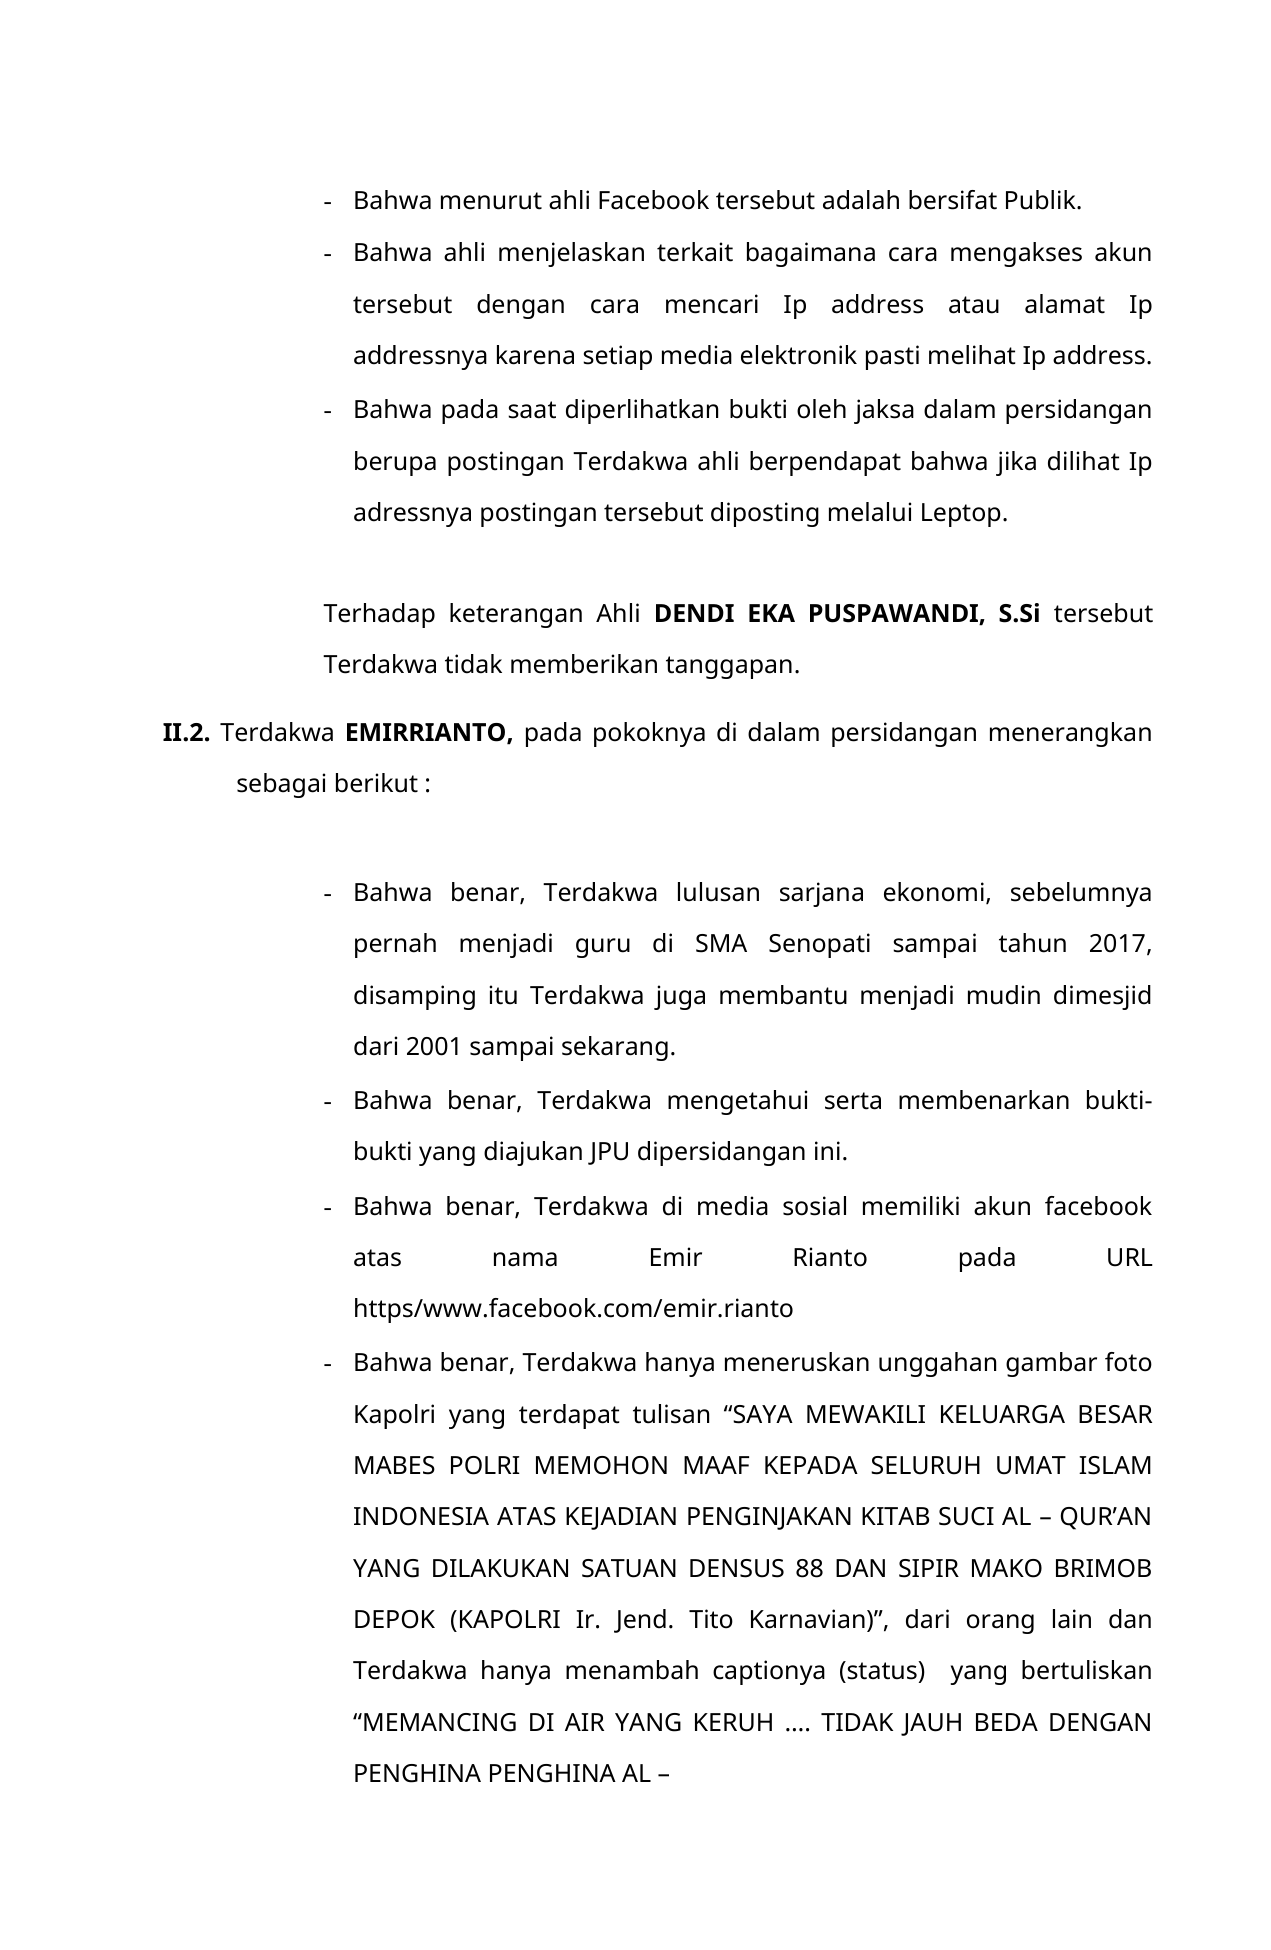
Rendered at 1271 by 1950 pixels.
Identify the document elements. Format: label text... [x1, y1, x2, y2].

text Terhadap keterangan Ahli DENDI EKA PUSPAWANDI, S.Si tersebut Terdakwa tidak memberikan tanggapan. [323, 595, 1153, 681]
list Bahwa pada saat diperlihatkan bukti oleh jaksa dalam persidangan berupa postingan Terdakwa ahli berpendapat bahwa jika dilihat Ip adressnya postingan tersebut diposting melalui Leptop. [323, 392, 1153, 529]
list Bahwa benar, Terdakwa lulusan sarjana ekonomi, sebelumnya pernah menjadi guru di SMA Senopati sampai tahun 2017, disamping itu Terdakwa juga membantu menjadi mudin dimesjid dari 2001 sampai sekarang. [323, 874, 1153, 1063]
list Bahwa menurut ahli Facebook tersebut adalah bersifat Publik. [323, 182, 1153, 217]
list Bahwa ahli menjelaskan terkait bagaimana cara mengakses akun tersebut dengan cara mencari Ip address atau alamat Ip addressnya karena setiap media elektronik pasti melihat Ip address. [323, 235, 1153, 372]
text II.2. Terdakwa EMIRRIANTO, pada pokoknya di dalam persidangan menerangkan sebagai berikut : [163, 714, 1153, 800]
list Bahwa benar, Terdakwa di media sosial memiliki akun facebook atas nama Emir Rianto pada URL https/www.facebook.com/emir.rianto [323, 1188, 1153, 1325]
list Bahwa benar, Terdakwa mengetahui serta membenarkan bukti-bukti yang diajukan JPU dipersidangan ini. [323, 1083, 1153, 1168]
list Bahwa benar, Terdakwa hanya meneruskan unggahan gambar foto Kapolri yang terdapat tulisan “SAYA MEWAKILI KELUARGA BESAR MABES POLRI MEMOHON MAAF KEPADA SELURUH UMAT ISLAM INDONESIA ATAS KEJADIAN PENGINJAKAN KITAB SUCI AL – QUR’AN YANG DILAKUKAN SATUAN DENSUS 88 DAN SIPIR MAKO BRIMOB DEPOK (KAPOLRI Ir. Jend. Tito Karnavian)”, dari orang lain dan Terdakwa hanya menambah captionya (status) yang bertuliskan “MEMANCING DI AIR YANG KERUH …. TIDAK JAUH BEDA DENGAN PENGHINA PENGHINA AL – [323, 1345, 1153, 1790]
